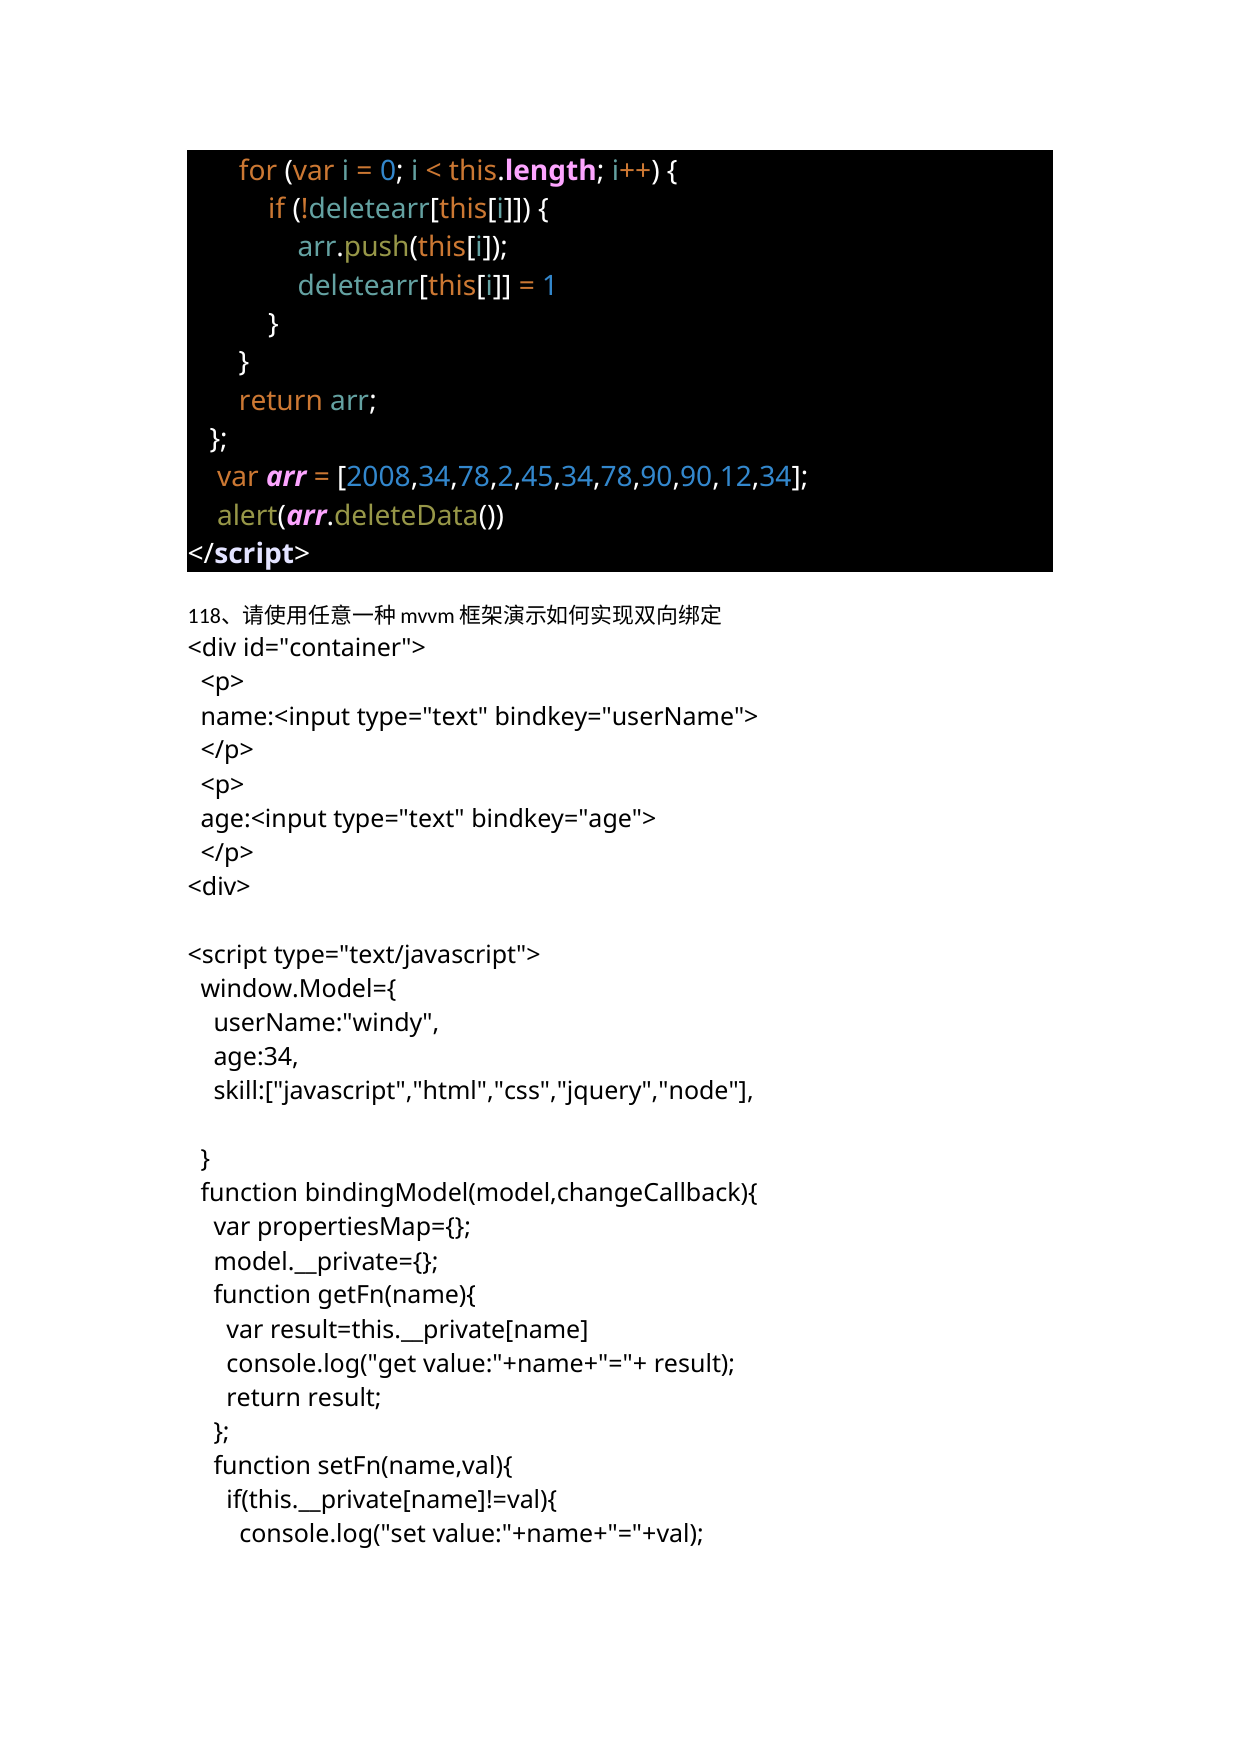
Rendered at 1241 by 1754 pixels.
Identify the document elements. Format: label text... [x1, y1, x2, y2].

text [187, 150, 1053, 572]
text 118、请使用任意一种mvvm框架演示如何实现双向绑定 [187, 598, 1053, 630]
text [187, 630, 1053, 1584]
